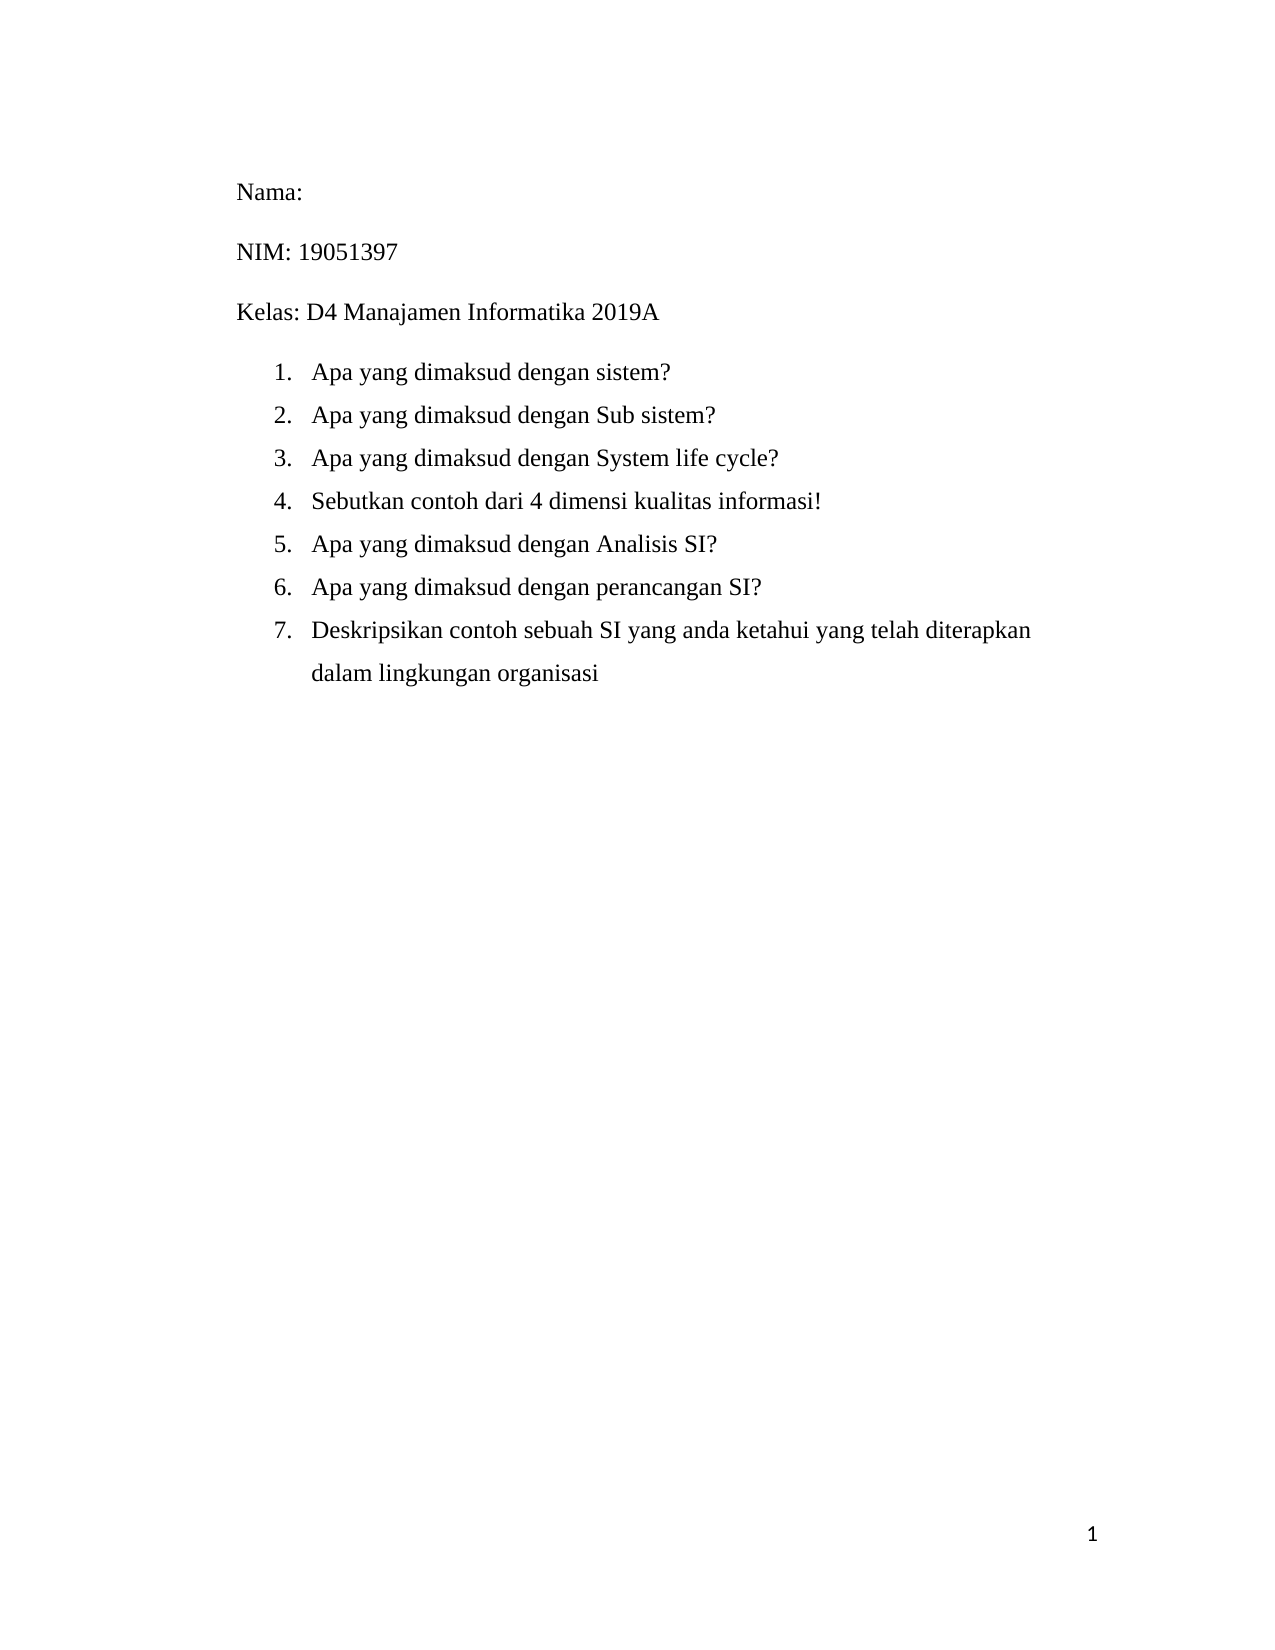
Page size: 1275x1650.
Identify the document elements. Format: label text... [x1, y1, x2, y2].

text Nama: [236, 177, 1098, 206]
list Apa yang dimaksud dengan perancangan SI? [274, 572, 1098, 601]
list Apa yang dimaksud dengan sistem? [274, 357, 1098, 385]
list Sebutkan contoh dari 4 dimensi kualitas informasi! [274, 486, 1098, 515]
text Kelas: D4 Manajamen Informatika 2019A [236, 297, 1098, 326]
text NIM: 19051397 [236, 237, 1098, 266]
list Deskripsikan contoh sebuah SI yang anda ketahui yang telah diterapkan dalam lingkungan organisasi [274, 615, 1098, 687]
list Apa yang dimaksud dengan Analisis SI? [274, 529, 1098, 558]
list Apa yang dimaksud dengan Sub sistem? [274, 400, 1098, 428]
list Apa yang dimaksud dengan System life cycle? [274, 443, 1098, 472]
